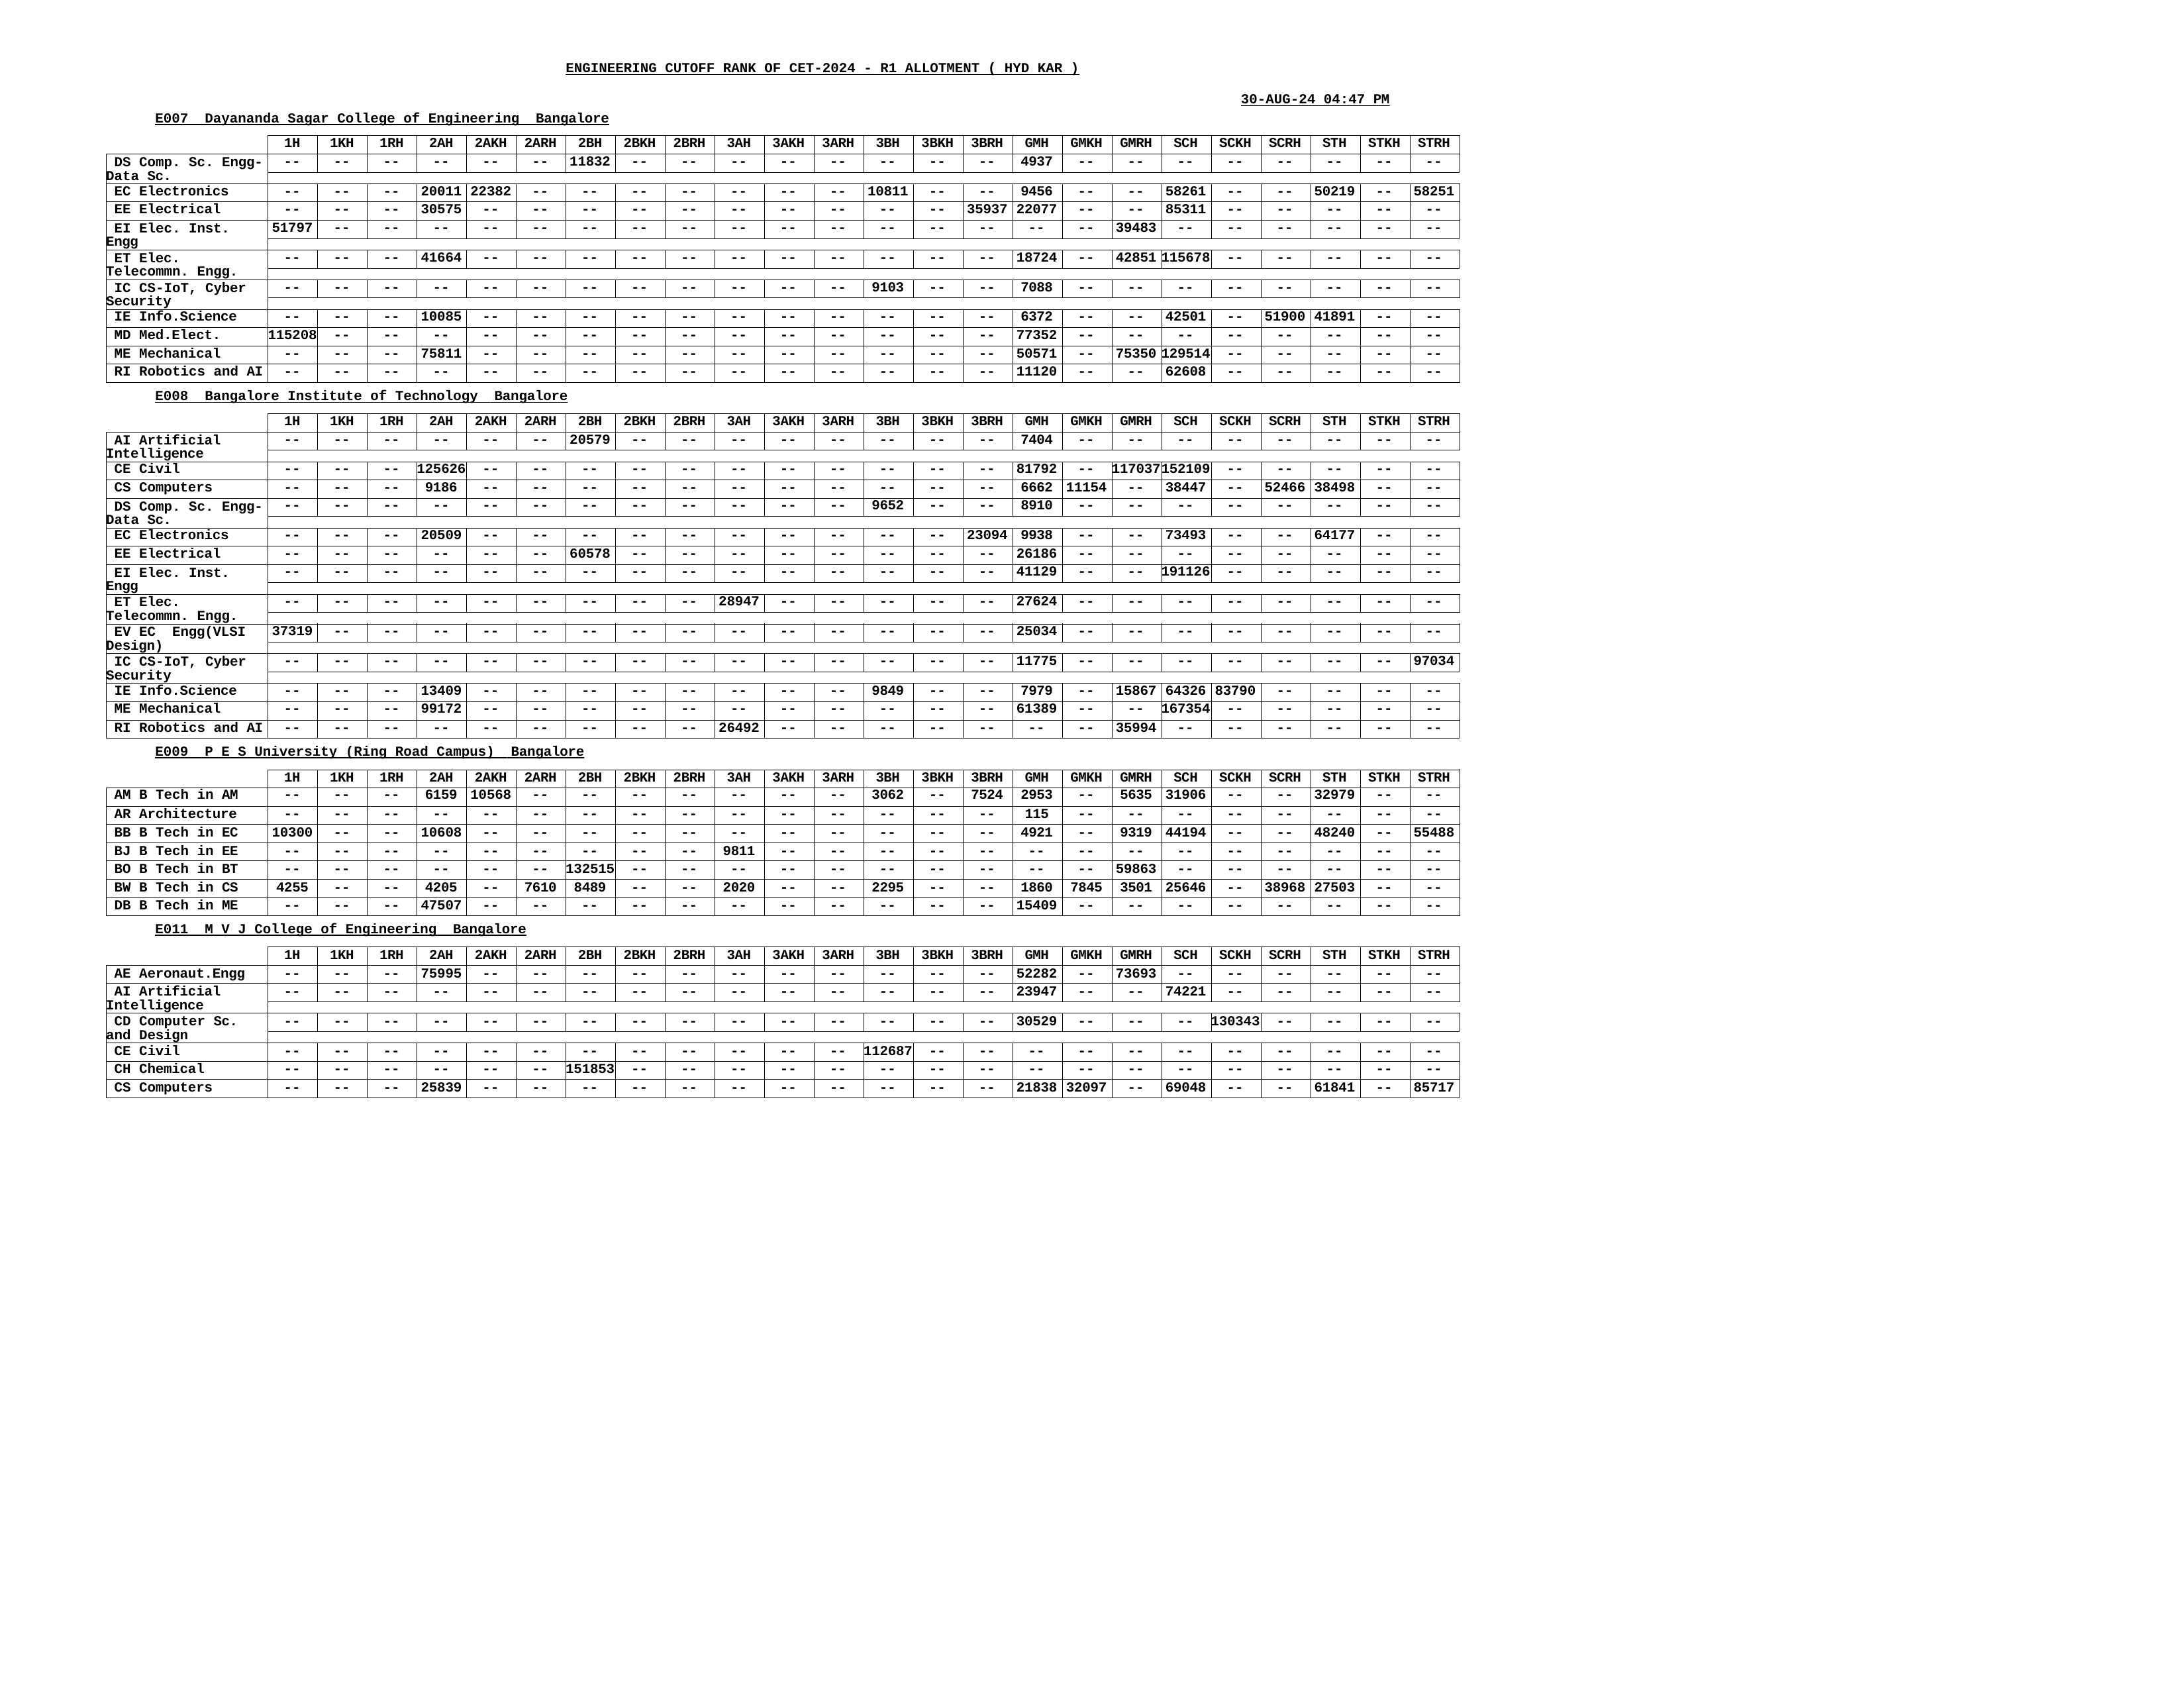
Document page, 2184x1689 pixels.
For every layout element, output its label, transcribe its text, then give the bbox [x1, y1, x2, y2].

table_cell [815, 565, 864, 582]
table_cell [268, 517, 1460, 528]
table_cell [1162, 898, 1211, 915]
table_cell -- [368, 154, 417, 172]
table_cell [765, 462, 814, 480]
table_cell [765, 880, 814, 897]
table_cell -- [467, 154, 516, 172]
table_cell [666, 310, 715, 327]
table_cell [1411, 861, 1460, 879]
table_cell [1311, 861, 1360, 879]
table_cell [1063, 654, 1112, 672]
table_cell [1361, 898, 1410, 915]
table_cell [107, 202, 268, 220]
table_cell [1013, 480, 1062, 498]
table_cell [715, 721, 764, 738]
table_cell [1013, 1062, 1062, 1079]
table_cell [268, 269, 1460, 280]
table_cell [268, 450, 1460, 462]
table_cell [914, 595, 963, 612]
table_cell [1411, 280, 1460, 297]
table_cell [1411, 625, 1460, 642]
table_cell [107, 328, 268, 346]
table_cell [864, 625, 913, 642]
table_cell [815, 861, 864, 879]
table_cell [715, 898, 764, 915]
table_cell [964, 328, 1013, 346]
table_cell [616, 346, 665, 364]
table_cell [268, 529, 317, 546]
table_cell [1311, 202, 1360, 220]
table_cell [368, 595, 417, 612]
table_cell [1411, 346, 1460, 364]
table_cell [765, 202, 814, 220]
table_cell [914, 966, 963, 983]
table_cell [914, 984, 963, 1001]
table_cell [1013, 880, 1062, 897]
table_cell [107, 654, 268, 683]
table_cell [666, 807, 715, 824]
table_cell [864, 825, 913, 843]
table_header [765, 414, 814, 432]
table_cell -- [765, 184, 814, 201]
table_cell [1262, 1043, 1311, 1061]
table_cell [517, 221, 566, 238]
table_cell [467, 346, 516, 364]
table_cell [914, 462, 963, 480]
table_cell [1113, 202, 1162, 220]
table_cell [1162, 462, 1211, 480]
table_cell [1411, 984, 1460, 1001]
table_cell -- [1361, 154, 1410, 172]
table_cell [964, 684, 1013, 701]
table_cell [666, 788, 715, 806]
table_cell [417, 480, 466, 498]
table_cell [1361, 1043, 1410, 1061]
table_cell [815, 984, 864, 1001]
text E009 P E S University (Ring Road Campus) Bangalore [155, 744, 1861, 760]
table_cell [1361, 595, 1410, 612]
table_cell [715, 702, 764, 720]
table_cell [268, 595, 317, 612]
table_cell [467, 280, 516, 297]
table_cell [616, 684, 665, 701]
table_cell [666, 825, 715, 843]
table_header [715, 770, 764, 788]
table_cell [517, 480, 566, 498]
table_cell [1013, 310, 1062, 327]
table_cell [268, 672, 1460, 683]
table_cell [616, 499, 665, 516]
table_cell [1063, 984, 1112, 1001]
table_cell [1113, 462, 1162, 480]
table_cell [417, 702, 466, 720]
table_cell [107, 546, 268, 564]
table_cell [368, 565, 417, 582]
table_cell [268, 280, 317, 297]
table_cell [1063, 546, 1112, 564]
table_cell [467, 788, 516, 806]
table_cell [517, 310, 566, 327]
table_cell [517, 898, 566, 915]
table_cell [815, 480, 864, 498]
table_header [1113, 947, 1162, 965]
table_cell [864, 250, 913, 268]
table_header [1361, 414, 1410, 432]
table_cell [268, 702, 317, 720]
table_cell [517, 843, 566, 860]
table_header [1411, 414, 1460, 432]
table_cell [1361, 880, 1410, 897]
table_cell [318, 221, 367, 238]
table_header SCKH [1212, 136, 1261, 154]
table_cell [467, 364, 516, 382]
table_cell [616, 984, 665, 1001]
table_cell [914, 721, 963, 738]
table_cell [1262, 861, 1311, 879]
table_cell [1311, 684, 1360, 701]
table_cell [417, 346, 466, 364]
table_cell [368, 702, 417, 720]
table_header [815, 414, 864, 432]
table_cell -- [1411, 154, 1460, 172]
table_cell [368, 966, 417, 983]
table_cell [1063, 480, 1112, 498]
table_cell -- [815, 184, 864, 201]
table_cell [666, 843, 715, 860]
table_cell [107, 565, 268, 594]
table_cell 20011 [417, 184, 466, 201]
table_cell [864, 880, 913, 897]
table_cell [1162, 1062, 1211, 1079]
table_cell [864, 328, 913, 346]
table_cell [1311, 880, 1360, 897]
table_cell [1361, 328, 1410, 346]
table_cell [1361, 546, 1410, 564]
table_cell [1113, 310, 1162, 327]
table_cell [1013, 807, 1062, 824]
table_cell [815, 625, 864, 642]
table_header 3AH [715, 136, 764, 154]
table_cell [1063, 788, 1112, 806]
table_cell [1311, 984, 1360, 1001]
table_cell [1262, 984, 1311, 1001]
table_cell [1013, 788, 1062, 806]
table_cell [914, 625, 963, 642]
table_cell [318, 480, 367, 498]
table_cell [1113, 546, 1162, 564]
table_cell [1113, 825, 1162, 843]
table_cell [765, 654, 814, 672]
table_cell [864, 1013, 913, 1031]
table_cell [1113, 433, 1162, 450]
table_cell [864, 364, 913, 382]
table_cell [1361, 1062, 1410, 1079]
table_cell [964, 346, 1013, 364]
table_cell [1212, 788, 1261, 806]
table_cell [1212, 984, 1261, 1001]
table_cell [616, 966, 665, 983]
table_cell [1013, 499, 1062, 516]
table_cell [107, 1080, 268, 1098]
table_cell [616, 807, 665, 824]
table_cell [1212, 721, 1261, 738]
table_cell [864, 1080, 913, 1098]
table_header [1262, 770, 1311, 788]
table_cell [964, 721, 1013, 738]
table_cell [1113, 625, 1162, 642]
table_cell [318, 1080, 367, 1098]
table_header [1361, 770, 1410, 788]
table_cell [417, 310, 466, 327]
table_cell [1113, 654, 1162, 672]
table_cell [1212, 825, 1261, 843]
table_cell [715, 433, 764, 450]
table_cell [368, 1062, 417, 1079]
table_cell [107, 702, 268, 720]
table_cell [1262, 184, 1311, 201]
table_cell -- [318, 154, 367, 172]
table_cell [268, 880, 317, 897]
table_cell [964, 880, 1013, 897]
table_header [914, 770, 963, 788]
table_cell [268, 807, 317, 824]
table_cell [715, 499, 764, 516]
table_cell 22382 [467, 184, 516, 201]
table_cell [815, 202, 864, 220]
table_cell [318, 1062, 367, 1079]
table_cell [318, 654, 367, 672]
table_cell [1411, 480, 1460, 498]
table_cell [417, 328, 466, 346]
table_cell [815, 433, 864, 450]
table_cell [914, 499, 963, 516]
table_cell -- [1063, 154, 1112, 172]
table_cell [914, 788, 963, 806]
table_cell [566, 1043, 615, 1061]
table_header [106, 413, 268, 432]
table_cell -- [517, 154, 566, 172]
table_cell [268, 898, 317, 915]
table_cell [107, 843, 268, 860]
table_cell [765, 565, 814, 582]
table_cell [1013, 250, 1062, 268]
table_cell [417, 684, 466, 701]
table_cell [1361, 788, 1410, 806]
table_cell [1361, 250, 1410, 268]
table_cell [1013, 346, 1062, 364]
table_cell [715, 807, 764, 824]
table_header GMH [1013, 136, 1062, 154]
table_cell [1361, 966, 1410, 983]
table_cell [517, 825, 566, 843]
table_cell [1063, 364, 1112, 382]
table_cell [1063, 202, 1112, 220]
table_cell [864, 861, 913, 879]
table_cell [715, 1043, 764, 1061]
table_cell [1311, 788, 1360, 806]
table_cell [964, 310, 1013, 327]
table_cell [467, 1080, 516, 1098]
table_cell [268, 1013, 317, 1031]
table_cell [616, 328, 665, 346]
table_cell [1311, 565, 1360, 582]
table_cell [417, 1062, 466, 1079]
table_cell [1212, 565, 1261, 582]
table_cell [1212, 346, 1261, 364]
table_header 2BKH [616, 136, 665, 154]
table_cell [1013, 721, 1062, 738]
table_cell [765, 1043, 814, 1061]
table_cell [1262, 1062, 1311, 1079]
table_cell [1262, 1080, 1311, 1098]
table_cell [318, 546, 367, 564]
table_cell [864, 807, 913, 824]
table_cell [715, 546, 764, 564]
table_cell 9456 [1013, 184, 1062, 201]
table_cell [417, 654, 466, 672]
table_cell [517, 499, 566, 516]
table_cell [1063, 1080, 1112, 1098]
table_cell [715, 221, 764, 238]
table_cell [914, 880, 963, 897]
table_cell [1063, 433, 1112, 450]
text E011 M V J College of Engineering Bangalore [155, 922, 1861, 937]
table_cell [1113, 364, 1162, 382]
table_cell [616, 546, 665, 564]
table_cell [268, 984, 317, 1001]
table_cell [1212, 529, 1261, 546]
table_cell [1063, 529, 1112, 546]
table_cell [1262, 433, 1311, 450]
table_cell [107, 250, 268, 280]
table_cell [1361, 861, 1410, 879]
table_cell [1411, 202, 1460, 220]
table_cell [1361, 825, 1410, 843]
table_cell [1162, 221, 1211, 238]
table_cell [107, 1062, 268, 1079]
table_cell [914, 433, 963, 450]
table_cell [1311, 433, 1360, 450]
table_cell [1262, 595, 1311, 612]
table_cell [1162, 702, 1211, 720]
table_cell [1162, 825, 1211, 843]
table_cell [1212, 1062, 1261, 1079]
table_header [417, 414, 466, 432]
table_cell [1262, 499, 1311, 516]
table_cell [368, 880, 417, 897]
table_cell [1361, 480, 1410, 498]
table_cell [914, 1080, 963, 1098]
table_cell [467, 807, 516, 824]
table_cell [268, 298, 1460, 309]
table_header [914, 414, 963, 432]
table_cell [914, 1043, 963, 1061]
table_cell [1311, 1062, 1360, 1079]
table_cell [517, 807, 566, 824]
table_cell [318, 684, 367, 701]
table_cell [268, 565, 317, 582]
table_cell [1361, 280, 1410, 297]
table_cell -- [517, 184, 566, 201]
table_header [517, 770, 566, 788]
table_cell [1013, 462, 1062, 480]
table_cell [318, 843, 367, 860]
table_header SCRH [1262, 136, 1311, 154]
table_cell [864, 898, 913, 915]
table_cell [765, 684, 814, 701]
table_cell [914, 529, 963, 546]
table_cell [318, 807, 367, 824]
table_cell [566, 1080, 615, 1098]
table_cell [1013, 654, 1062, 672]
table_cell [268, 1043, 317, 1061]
table_header STH [1311, 136, 1360, 154]
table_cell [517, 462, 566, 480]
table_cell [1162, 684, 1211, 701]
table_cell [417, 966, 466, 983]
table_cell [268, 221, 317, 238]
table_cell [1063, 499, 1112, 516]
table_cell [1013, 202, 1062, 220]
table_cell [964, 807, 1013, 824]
table_header [106, 135, 268, 154]
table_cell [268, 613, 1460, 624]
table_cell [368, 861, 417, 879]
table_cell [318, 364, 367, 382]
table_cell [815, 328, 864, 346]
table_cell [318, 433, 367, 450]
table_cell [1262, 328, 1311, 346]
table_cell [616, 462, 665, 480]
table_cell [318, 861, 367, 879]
table_header 2AH [417, 136, 466, 154]
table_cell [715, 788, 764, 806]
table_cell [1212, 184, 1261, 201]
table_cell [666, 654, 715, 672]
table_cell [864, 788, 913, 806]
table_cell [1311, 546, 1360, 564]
table_cell -- [268, 184, 317, 201]
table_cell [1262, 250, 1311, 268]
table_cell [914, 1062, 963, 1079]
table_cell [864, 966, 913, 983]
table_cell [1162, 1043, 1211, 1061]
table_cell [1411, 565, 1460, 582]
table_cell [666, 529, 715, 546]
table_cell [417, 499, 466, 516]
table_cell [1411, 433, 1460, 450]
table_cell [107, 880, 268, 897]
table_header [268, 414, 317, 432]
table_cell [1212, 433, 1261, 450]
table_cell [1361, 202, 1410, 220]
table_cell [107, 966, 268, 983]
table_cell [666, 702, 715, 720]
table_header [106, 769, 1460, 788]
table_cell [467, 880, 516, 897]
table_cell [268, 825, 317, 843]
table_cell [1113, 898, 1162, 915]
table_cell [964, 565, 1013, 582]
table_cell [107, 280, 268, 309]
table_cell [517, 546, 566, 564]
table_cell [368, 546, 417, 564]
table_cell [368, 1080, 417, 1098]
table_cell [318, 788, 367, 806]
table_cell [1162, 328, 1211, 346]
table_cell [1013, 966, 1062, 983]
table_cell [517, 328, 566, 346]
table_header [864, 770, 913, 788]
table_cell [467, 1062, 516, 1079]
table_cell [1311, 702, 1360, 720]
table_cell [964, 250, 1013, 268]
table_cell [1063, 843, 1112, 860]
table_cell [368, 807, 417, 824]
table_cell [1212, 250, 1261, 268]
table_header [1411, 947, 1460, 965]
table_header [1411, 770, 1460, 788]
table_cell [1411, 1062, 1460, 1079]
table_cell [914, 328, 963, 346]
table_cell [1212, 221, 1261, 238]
table_header 2BRH [666, 136, 715, 154]
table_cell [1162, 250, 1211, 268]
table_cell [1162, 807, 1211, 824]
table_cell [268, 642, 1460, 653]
table_cell -- [914, 184, 963, 201]
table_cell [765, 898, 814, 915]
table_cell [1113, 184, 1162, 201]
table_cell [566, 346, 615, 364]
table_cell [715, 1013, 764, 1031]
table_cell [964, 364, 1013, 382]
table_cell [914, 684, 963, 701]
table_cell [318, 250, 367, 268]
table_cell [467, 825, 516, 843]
table_cell -- [964, 184, 1013, 201]
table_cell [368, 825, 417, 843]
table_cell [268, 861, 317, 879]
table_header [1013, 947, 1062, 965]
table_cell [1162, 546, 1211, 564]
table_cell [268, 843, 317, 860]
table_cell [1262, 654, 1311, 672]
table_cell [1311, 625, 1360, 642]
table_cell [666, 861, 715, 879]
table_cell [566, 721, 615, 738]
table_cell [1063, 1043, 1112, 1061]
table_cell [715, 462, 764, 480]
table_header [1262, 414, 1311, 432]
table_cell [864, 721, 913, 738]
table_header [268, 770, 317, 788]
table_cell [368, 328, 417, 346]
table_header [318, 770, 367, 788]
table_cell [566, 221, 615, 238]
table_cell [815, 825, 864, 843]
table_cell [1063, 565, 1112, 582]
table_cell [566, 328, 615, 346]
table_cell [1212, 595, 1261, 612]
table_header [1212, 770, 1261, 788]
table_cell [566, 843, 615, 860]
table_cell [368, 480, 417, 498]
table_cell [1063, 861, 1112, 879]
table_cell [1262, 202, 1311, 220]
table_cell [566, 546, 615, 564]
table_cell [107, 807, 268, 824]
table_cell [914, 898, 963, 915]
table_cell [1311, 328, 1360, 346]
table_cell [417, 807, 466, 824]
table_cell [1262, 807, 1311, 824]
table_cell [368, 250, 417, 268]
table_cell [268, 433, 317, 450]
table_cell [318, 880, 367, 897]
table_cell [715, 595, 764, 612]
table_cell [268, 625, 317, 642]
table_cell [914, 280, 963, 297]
table_header 2AKH [467, 136, 516, 154]
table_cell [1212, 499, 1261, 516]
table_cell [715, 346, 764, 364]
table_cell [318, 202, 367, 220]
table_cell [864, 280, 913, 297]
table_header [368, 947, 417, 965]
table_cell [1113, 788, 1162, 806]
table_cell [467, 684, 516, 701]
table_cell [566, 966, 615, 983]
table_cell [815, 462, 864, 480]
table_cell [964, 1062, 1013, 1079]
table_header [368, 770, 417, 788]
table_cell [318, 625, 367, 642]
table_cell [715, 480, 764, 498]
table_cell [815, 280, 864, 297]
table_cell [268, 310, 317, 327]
table_cell -- [715, 184, 764, 201]
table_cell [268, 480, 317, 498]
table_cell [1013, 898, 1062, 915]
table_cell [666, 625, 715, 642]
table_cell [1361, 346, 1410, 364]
table_header 3BH [864, 136, 913, 154]
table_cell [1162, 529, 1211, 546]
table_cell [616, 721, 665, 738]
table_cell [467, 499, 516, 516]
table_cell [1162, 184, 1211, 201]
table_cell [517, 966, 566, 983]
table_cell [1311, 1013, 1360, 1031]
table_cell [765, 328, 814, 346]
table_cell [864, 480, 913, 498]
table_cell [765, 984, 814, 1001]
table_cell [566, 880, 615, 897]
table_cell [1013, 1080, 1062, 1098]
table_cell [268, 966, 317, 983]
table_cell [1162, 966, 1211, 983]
subtitle ENGINEERING CUTOFF RANK OF CET-2024 - R1 ALLOTMENT ( HYD KAR ) [566, 62, 1081, 77]
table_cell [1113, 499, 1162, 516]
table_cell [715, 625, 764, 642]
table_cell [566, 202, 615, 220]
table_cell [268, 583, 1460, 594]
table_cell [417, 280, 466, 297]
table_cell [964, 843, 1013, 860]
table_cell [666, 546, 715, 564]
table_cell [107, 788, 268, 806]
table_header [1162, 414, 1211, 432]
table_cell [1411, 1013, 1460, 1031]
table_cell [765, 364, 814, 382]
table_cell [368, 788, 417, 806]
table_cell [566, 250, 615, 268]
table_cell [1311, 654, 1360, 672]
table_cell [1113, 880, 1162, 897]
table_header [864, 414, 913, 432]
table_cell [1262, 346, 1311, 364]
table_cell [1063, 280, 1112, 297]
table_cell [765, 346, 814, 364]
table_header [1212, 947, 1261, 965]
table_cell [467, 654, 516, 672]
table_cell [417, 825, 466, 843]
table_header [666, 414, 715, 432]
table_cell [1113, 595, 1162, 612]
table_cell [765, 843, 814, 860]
table_cell -- [1262, 154, 1311, 172]
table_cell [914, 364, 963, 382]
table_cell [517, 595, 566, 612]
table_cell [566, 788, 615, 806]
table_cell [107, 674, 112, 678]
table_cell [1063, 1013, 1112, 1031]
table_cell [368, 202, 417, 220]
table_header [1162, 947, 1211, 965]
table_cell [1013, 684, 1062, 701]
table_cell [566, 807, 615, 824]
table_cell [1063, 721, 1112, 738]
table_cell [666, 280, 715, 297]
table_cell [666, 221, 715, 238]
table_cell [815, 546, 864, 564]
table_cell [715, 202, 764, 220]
table_cell -- [417, 154, 466, 172]
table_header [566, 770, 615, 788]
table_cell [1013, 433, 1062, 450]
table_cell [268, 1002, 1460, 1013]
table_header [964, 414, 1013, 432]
table_cell -- [368, 184, 417, 201]
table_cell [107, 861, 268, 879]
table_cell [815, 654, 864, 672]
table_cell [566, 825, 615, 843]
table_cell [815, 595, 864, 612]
table_cell -- [1212, 154, 1261, 172]
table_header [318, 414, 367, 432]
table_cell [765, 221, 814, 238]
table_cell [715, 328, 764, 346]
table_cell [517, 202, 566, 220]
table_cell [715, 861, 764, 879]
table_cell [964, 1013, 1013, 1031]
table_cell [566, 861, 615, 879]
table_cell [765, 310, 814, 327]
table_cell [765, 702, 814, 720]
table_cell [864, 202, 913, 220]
table_cell -- [566, 184, 615, 201]
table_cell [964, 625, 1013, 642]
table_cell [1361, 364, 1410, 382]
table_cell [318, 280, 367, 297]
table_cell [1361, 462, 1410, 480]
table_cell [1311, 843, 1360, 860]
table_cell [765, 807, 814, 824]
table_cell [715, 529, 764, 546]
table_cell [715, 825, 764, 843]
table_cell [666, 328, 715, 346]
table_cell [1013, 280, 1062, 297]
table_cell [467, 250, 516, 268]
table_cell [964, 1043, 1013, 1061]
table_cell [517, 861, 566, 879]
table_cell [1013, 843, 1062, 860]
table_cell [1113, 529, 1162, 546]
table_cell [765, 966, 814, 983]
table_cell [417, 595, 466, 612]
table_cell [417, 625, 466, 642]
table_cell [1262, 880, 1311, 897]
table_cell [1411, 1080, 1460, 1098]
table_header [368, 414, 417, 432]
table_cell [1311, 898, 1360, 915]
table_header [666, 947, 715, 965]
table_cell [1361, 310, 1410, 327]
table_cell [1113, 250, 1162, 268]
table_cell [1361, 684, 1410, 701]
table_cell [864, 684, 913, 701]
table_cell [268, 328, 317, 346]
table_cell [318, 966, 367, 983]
table_cell -- [815, 154, 864, 172]
table_header GMRH [1113, 136, 1162, 154]
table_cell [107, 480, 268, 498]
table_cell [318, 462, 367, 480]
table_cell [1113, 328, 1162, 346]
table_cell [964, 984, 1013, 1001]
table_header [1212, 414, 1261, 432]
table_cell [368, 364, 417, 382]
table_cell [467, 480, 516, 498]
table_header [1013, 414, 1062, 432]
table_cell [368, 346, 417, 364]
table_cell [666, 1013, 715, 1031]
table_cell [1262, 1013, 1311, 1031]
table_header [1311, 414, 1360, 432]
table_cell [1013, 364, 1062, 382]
table_header STRH [1411, 136, 1460, 154]
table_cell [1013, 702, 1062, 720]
table_header 1H [268, 136, 317, 154]
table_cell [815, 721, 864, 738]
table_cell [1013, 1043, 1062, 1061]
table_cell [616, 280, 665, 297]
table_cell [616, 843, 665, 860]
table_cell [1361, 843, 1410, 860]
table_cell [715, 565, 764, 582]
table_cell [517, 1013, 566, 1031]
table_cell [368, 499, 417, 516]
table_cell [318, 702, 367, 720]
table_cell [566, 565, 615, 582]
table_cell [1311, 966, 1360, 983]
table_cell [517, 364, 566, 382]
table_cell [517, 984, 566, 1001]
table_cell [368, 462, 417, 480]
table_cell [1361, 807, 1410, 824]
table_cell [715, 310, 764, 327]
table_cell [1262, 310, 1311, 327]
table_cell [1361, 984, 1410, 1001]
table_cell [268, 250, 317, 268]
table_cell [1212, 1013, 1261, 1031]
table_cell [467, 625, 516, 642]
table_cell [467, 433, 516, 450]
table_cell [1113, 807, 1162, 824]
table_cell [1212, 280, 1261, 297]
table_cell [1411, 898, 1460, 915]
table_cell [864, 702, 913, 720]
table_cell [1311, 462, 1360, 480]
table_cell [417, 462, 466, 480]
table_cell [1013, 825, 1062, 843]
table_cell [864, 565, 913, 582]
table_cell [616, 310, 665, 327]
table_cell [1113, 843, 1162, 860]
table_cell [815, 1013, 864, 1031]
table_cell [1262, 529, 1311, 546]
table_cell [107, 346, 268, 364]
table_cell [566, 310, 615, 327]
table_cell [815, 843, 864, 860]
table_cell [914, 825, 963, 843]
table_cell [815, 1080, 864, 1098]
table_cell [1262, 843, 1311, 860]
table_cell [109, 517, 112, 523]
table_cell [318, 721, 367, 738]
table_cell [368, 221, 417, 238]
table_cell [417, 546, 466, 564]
table_cell -- [616, 184, 665, 201]
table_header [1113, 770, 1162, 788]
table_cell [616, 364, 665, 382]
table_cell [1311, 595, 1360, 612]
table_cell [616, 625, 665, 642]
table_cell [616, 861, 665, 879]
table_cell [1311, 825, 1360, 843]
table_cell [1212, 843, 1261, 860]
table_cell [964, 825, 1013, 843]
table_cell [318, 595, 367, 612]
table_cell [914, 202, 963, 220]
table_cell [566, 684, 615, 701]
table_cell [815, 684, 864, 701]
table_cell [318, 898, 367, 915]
table_header 2BH [566, 136, 615, 154]
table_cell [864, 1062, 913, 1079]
table_cell -- [318, 184, 367, 201]
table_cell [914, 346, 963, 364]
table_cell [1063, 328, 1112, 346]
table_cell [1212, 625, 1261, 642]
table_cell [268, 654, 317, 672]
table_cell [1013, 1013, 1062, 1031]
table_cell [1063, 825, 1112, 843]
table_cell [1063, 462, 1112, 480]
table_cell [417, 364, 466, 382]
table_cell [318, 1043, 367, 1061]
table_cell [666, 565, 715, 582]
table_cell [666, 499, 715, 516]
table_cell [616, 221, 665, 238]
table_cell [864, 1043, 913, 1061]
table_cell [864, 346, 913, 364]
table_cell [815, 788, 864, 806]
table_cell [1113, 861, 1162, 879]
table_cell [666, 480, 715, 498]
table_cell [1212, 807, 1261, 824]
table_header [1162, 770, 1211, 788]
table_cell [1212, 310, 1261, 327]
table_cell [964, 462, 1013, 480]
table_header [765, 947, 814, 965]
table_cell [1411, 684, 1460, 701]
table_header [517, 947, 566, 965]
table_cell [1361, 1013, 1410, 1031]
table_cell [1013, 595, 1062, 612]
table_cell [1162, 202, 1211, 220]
table_cell -- [1311, 154, 1360, 172]
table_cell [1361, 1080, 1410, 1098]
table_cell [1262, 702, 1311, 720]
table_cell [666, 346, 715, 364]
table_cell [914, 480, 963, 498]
table_cell -- [1162, 154, 1211, 172]
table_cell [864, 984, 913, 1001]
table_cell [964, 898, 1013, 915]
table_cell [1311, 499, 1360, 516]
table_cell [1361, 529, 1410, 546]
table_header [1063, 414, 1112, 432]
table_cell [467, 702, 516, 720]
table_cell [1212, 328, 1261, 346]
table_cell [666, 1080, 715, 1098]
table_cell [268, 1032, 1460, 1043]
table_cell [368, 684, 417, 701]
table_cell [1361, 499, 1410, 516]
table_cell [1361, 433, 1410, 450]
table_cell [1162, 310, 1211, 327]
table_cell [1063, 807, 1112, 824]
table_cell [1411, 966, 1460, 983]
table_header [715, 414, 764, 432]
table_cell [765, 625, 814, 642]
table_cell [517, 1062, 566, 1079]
text E008 Bangalore Institute of Technology Bangalore [155, 389, 1861, 405]
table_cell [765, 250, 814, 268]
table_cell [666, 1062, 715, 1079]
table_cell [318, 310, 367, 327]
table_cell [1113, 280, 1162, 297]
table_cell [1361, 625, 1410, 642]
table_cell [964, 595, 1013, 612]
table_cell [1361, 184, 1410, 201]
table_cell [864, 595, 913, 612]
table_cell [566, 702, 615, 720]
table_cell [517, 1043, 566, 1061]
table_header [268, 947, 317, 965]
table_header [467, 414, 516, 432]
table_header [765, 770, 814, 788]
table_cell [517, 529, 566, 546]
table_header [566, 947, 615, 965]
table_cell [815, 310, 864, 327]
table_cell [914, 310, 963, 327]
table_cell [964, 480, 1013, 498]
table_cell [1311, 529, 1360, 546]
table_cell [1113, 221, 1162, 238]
table_cell -- [616, 154, 665, 172]
table_cell -- [765, 154, 814, 172]
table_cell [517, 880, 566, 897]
table_cell -- [666, 184, 715, 201]
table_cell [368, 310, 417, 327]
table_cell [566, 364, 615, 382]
subtitle 30-AUG-24 04:47 PM [1241, 92, 1861, 108]
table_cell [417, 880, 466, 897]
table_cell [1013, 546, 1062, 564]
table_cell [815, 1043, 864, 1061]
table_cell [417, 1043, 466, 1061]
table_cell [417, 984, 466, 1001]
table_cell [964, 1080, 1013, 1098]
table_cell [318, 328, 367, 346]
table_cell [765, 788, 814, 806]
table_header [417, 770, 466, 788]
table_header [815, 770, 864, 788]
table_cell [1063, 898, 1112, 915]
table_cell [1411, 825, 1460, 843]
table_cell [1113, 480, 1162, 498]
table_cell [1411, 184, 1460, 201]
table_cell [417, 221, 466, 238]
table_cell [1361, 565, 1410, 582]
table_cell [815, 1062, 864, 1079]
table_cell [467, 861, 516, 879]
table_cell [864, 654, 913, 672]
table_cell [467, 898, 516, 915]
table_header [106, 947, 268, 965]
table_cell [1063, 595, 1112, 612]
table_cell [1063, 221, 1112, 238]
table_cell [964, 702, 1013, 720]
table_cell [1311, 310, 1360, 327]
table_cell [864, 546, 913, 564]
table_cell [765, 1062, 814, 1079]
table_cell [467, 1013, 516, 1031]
table_cell -- [964, 154, 1013, 172]
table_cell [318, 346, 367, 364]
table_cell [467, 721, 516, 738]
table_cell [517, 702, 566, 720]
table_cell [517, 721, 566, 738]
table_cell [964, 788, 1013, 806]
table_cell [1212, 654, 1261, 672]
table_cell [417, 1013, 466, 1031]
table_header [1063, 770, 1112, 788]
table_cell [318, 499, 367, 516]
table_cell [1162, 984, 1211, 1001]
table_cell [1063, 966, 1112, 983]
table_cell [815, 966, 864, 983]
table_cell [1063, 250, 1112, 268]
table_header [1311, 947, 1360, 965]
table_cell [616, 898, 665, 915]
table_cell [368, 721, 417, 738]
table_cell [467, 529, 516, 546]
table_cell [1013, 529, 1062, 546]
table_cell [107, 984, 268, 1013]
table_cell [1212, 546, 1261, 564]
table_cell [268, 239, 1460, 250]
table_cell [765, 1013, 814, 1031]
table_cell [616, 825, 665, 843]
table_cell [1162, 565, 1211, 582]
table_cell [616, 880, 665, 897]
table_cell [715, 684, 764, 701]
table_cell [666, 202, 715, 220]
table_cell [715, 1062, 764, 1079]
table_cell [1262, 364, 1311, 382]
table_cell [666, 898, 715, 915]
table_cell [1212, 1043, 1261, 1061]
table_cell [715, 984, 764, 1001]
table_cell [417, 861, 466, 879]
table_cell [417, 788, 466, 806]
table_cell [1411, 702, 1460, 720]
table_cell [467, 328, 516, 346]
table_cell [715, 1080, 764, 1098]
table_cell -- [1113, 154, 1162, 172]
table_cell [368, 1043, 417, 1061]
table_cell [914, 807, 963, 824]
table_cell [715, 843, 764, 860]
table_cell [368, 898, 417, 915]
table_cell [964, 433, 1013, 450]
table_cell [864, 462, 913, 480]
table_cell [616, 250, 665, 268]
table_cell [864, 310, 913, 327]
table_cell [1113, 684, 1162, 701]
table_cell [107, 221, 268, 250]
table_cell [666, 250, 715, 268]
table_cell 11832 [566, 154, 615, 172]
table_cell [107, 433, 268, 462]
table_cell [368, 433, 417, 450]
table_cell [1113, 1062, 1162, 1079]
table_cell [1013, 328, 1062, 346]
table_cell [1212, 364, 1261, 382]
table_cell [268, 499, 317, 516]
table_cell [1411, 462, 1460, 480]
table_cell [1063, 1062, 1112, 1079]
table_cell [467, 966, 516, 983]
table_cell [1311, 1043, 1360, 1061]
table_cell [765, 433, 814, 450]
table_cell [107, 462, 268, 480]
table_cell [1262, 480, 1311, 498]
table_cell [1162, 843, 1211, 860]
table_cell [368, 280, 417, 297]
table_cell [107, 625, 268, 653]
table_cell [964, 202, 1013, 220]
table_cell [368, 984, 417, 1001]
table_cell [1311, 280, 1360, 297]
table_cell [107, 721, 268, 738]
table_header 3BRH [964, 136, 1013, 154]
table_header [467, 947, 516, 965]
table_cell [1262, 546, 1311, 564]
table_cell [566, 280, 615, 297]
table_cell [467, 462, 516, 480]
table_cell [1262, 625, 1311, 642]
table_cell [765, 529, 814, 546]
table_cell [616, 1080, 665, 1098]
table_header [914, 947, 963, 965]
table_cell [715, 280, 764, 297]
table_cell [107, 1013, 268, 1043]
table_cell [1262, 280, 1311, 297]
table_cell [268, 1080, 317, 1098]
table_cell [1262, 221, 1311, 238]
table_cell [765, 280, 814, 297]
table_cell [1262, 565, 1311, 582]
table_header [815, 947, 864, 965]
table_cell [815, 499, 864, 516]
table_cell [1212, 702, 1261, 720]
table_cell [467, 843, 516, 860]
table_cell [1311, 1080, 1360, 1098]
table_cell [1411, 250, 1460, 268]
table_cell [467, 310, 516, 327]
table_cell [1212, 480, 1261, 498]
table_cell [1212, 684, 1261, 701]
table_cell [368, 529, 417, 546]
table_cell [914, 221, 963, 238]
table_header STKH [1361, 136, 1410, 154]
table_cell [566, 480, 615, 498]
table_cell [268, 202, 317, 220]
table_cell 4937 [1013, 154, 1062, 172]
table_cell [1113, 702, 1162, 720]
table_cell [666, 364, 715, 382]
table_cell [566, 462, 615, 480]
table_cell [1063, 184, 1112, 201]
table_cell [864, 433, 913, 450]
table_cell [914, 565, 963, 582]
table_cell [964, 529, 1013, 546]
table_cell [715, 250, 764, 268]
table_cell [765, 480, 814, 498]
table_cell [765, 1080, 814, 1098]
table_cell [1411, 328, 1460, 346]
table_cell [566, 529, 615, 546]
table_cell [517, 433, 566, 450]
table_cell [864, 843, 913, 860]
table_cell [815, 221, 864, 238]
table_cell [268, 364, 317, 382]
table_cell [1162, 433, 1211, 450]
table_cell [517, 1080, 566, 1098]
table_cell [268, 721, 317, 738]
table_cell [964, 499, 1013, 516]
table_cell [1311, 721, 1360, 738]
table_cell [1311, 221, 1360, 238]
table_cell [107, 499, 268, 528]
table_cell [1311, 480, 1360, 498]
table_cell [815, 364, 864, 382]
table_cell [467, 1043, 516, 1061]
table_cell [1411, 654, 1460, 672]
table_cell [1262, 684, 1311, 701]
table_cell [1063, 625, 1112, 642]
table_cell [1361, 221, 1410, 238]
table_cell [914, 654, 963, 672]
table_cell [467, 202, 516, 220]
table_cell -- [914, 154, 963, 172]
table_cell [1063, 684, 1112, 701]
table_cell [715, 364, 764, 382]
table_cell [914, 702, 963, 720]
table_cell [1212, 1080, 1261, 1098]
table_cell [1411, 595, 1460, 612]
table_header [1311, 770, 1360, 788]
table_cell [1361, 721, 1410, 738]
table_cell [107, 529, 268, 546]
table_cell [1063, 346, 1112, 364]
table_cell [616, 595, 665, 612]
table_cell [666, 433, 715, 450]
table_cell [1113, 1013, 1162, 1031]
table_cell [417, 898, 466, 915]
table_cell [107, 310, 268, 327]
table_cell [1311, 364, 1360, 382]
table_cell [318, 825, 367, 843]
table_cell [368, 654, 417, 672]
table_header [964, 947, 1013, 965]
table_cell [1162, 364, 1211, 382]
table_cell [268, 173, 1460, 183]
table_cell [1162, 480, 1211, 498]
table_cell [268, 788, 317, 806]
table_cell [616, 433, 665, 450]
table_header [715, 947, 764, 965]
table_header 3BKH [914, 136, 963, 154]
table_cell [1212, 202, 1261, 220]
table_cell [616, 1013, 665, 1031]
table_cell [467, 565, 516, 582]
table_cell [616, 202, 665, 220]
table_header 3AKH [765, 136, 814, 154]
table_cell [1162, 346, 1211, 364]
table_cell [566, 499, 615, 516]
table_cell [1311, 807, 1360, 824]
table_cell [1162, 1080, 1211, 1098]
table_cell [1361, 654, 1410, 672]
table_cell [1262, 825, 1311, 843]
table_cell DS Comp. Sc. Engg- Data Sc. [107, 154, 268, 183]
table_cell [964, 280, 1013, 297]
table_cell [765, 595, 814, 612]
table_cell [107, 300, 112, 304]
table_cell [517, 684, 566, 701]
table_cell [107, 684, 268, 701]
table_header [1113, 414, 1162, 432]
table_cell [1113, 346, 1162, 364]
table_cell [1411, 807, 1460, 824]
table_header 3ARH [815, 136, 864, 154]
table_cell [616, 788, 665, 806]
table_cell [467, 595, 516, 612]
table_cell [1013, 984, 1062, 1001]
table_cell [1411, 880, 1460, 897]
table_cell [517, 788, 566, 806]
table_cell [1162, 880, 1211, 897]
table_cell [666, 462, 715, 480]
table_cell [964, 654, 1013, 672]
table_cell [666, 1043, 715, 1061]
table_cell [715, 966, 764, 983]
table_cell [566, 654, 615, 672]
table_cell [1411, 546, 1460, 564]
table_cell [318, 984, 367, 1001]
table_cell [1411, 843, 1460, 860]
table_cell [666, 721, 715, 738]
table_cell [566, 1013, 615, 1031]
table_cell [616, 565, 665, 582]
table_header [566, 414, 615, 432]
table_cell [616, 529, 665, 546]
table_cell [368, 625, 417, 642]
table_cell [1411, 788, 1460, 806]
table_header 1RH [368, 136, 417, 154]
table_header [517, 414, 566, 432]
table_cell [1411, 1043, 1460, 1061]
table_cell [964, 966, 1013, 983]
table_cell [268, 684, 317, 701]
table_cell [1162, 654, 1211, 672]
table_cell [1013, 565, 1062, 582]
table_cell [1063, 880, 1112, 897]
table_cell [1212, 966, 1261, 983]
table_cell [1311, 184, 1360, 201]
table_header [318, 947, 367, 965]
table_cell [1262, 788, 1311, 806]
text E007 Dayananda Sagar College of Engineering Bangalore [155, 111, 1081, 127]
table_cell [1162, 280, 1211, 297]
table_cell -- [666, 154, 715, 172]
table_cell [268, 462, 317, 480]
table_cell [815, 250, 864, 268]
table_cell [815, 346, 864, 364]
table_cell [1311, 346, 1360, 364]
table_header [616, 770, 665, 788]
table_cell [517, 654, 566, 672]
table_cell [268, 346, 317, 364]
table_header 1KH [318, 136, 367, 154]
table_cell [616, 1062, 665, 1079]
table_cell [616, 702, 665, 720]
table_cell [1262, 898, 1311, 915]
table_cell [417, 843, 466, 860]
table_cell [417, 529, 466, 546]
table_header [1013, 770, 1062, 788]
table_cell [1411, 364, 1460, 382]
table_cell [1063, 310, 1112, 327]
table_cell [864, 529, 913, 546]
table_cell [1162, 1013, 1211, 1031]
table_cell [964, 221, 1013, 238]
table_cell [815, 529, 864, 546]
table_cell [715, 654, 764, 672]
table_cell EC Electronics [107, 184, 268, 201]
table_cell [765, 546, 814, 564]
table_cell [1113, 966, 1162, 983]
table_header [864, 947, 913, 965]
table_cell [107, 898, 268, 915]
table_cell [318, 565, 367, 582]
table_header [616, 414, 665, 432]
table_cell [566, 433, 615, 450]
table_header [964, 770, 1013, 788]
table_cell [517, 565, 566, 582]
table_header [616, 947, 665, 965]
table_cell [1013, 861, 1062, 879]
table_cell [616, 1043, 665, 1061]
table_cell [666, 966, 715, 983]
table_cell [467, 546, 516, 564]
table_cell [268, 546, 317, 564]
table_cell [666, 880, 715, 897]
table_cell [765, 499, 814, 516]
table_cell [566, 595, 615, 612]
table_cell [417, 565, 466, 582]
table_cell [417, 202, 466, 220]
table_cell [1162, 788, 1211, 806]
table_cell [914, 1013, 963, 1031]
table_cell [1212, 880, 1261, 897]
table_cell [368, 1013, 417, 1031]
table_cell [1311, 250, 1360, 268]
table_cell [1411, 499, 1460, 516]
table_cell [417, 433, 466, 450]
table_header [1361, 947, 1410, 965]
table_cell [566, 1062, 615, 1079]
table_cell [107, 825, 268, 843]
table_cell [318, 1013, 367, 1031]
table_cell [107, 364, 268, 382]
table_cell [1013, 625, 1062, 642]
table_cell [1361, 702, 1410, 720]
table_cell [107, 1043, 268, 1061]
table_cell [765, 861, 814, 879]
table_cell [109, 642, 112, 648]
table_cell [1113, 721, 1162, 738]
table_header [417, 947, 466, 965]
table_header 2ARH [517, 136, 566, 154]
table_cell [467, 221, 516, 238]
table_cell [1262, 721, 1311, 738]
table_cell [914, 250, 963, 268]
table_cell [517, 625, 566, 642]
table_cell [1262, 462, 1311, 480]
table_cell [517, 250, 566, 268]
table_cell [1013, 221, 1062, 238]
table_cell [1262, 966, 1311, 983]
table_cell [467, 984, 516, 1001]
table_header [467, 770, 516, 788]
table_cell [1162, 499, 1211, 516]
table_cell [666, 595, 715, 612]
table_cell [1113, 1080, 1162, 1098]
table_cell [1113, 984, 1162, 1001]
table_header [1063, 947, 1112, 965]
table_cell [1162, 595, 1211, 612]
table_header SCH [1162, 136, 1211, 154]
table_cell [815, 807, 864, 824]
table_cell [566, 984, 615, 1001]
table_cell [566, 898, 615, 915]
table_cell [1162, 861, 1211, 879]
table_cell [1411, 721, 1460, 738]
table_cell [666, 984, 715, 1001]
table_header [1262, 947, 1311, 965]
table_cell -- [268, 154, 317, 172]
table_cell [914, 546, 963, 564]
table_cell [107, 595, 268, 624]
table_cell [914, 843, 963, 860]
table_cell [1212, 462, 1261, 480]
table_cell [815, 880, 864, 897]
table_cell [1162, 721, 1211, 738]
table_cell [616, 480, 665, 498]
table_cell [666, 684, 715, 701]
table_cell -- [864, 154, 913, 172]
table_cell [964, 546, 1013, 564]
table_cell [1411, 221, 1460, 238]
table_header GMKH [1063, 136, 1112, 154]
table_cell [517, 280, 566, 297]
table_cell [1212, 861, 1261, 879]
table_cell -- [715, 154, 764, 172]
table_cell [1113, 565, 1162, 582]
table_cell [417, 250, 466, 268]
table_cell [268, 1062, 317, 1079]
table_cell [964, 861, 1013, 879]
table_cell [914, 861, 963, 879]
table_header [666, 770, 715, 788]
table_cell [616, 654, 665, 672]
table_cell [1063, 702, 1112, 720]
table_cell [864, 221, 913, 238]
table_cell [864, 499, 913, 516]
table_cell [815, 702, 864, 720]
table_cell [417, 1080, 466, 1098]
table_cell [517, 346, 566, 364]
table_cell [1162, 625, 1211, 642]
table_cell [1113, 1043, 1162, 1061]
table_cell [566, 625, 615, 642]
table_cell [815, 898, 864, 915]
table_cell 10811 [864, 184, 913, 201]
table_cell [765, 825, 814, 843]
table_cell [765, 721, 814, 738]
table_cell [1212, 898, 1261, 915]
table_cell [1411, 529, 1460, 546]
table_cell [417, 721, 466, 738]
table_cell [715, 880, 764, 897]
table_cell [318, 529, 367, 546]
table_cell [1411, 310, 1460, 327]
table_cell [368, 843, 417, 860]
